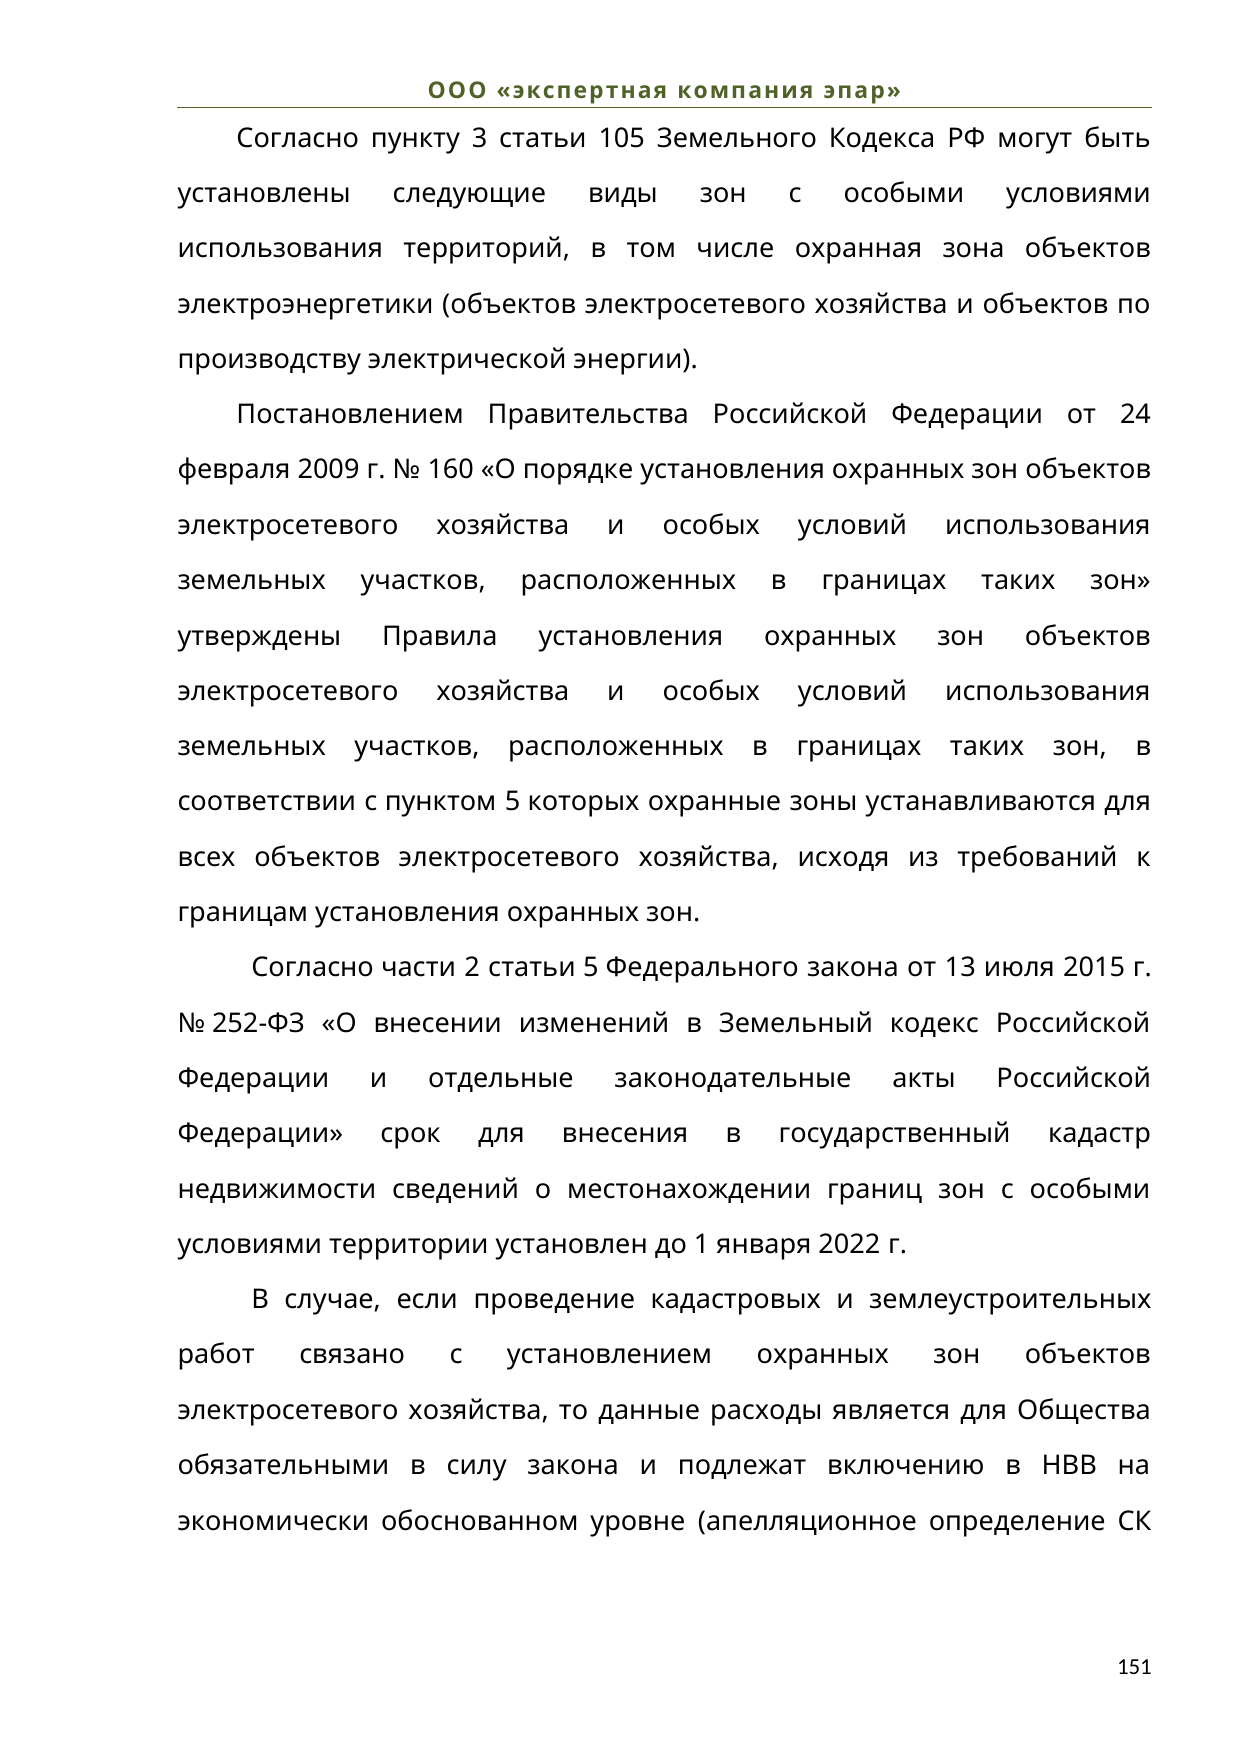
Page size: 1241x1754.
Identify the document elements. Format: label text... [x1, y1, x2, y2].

text Согласно части 2 статьи 5 Федерального закона от 13 июля 2015 г. № 252-ФЗ «О внесении изменений в Земельный кодекс Российской Федерации и отдельные законодательные акты Российской Федерации» срок для внесения в государственный кадастр недвижимости сведений о местонахождении границ зон с особыми условиями территории установлен до 1 января 2022 г. [177, 948, 1152, 1261]
text Согласно пункту 3 статьи 105 Земельного Кодекса РФ могут быть установлены следующие виды зон с особыми условиями использования территорий, в том числе охранная зона объектов электроэнергетики (объектов электросетевого хозяйства и объектов по производству электрической энергии). [177, 118, 1152, 376]
text Постановлением Правительства Российской Федерации от 24 февраля 2009 г. № 160 «О порядке установления охранных зон объектов электросетевого хозяйства и особых условий использования земельных участков, расположенных в границах таких зон» утверждены Правила установления охранных зон объектов электросетевого хозяйства и особых условий использования земельных участков, расположенных в границах таких зон, в соответствии с пунктом 5 которых охранные зоны устанавливаются для всех объектов электросетевого хозяйства, исходя из требований к границам установления охранных зон. [177, 395, 1152, 929]
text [177, 1280, 1152, 1538]
